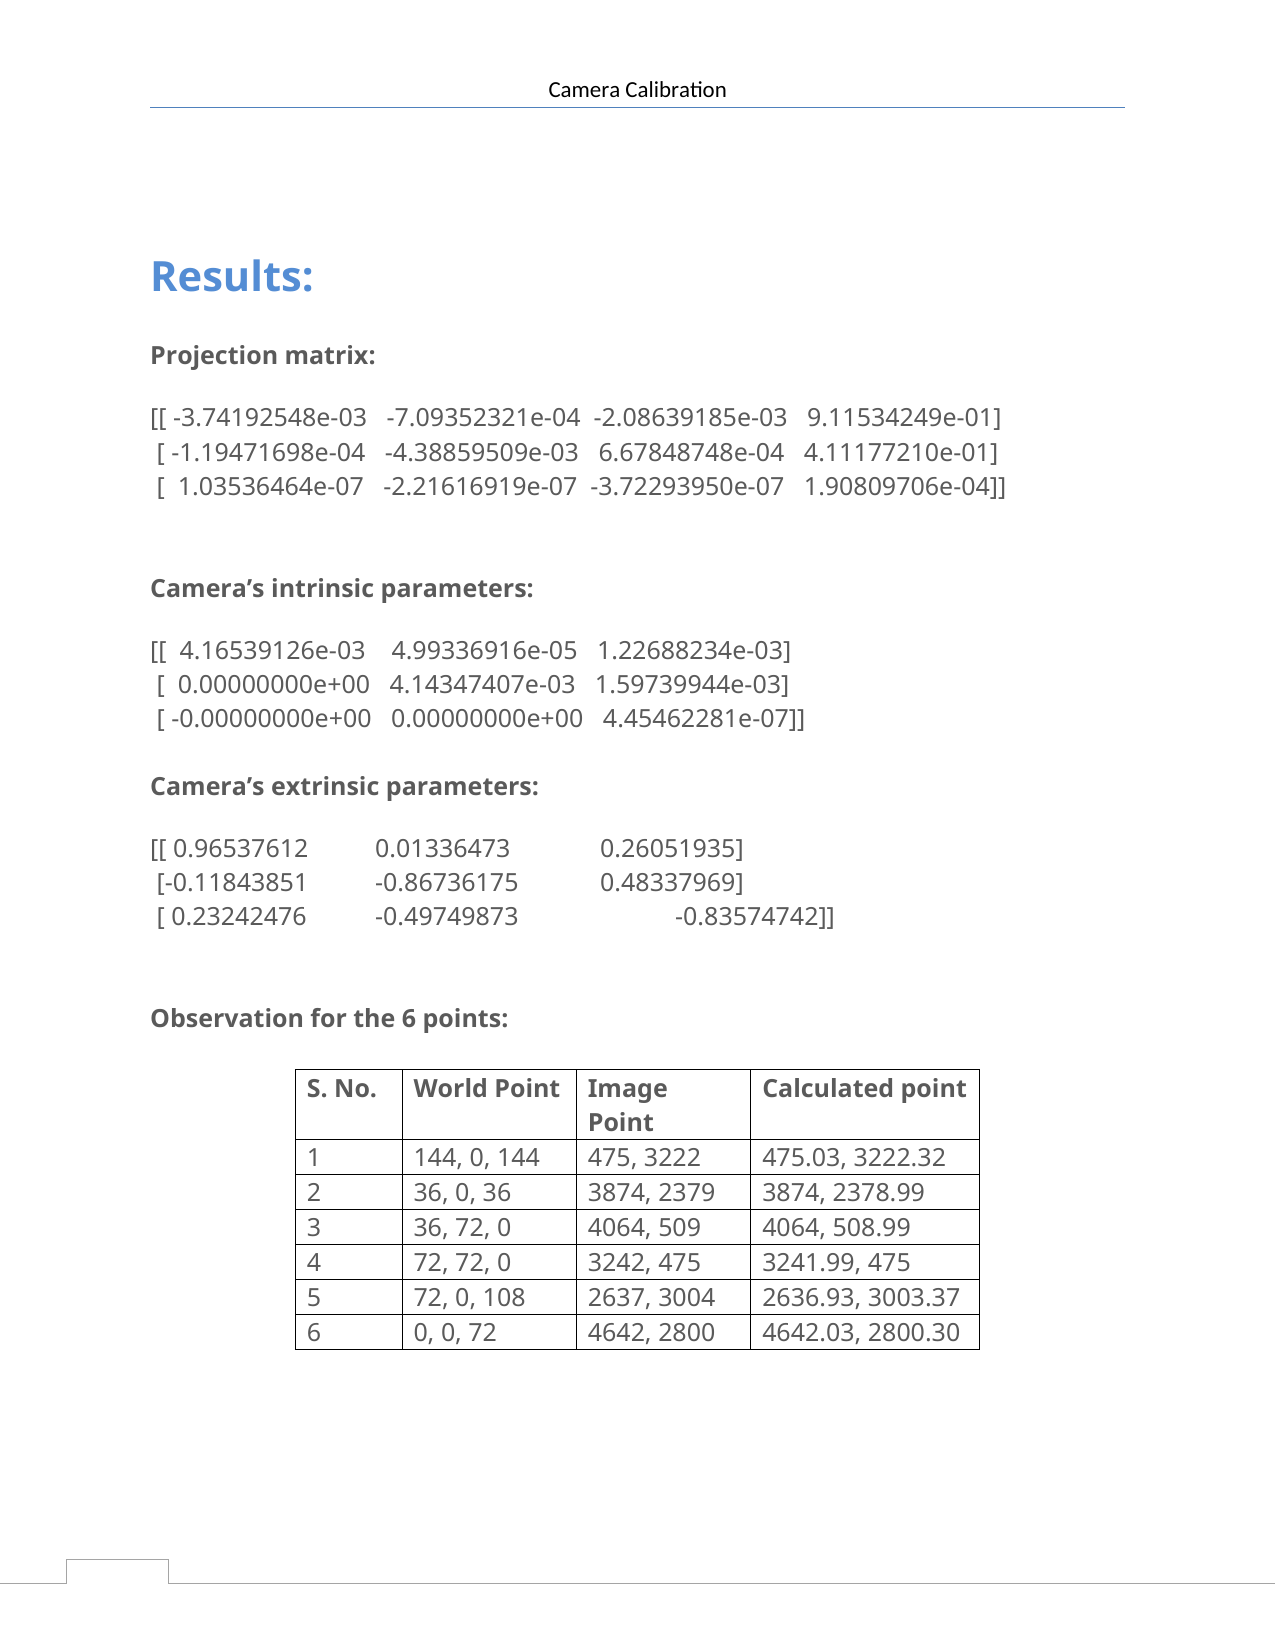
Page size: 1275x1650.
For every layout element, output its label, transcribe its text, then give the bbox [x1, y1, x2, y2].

text [ -0.00000000e+00 0.00000000e+00 4.45462281e-07]] [150, 701, 1125, 735]
text [-0.11843851 -0.86736175 0.48337969] [150, 865, 1125, 899]
text Observation for the 6 points: [150, 1001, 1125, 1035]
text Camera’s extrinsic parameters: [150, 769, 1125, 803]
text [[ 0.96537612 0.01336473 0.26051935] [150, 831, 1125, 865]
table_cell 4064, 509 [577, 1210, 750, 1244]
table_cell 4 [296, 1245, 402, 1279]
table_cell 2636.93, 3003.37 [751, 1280, 979, 1314]
table_cell 4064, 508.99 [751, 1210, 979, 1244]
table_cell 144, 0, 144 [403, 1140, 576, 1173]
table_cell 72, 0, 108 [403, 1280, 576, 1314]
table_cell 475.03, 3222.32 [751, 1140, 979, 1173]
table_cell 4642, 2800 [577, 1315, 750, 1349]
table_cell 0, 0, 72 [403, 1315, 576, 1349]
text [[ -3.74192548e-03 -7.09352321e-04 -2.08639185e-03 9.11534249e-01] [150, 400, 1125, 434]
table_cell 1 [296, 1140, 402, 1173]
table_header Calculated point [751, 1070, 979, 1138]
table_cell 5 [296, 1280, 402, 1314]
table_cell 36, 0, 36 [403, 1175, 576, 1209]
table_cell 2637, 3004 [577, 1280, 750, 1314]
text Camera’s intrinsic parameters: [150, 570, 1125, 604]
table_cell 36, 72, 0 [403, 1210, 576, 1244]
table_cell 2 [296, 1175, 402, 1209]
table_cell 4642.03, 2800.30 [751, 1315, 979, 1349]
table_cell 3 [296, 1210, 402, 1244]
table_cell 3242, 475 [577, 1245, 750, 1279]
table_header Image Point [577, 1070, 750, 1138]
text [ 0.00000000e+00 4.14347407e-03 1.59739944e-03] [150, 667, 1125, 701]
text Projection matrix: [150, 338, 1125, 372]
table_header World Point [403, 1070, 576, 1138]
text [ 1.03536464e-07 -2.21616919e-07 -3.72293950e-07 1.90809706e-04]] [150, 468, 1125, 502]
text [ 0.23242476 -0.49749873 -0.83574742]] [150, 899, 1125, 933]
table_cell 6 [296, 1315, 402, 1349]
table_cell 3874, 2379 [577, 1175, 750, 1209]
table_cell 3874, 2378.99 [751, 1175, 979, 1209]
text [[ 4.16539126e-03 4.99336916e-05 1.22688234e-03] [150, 632, 1125, 667]
text [ -1.19471698e-04 -4.38859509e-03 6.67848748e-04 4.11177210e-01] [150, 434, 1125, 468]
table_cell 3241.99, 475 [751, 1245, 979, 1279]
table_cell 475, 3222 [577, 1140, 750, 1173]
text Results: [150, 247, 1125, 304]
table_header S. No. [296, 1070, 402, 1138]
table_cell 72, 72, 0 [403, 1245, 576, 1279]
